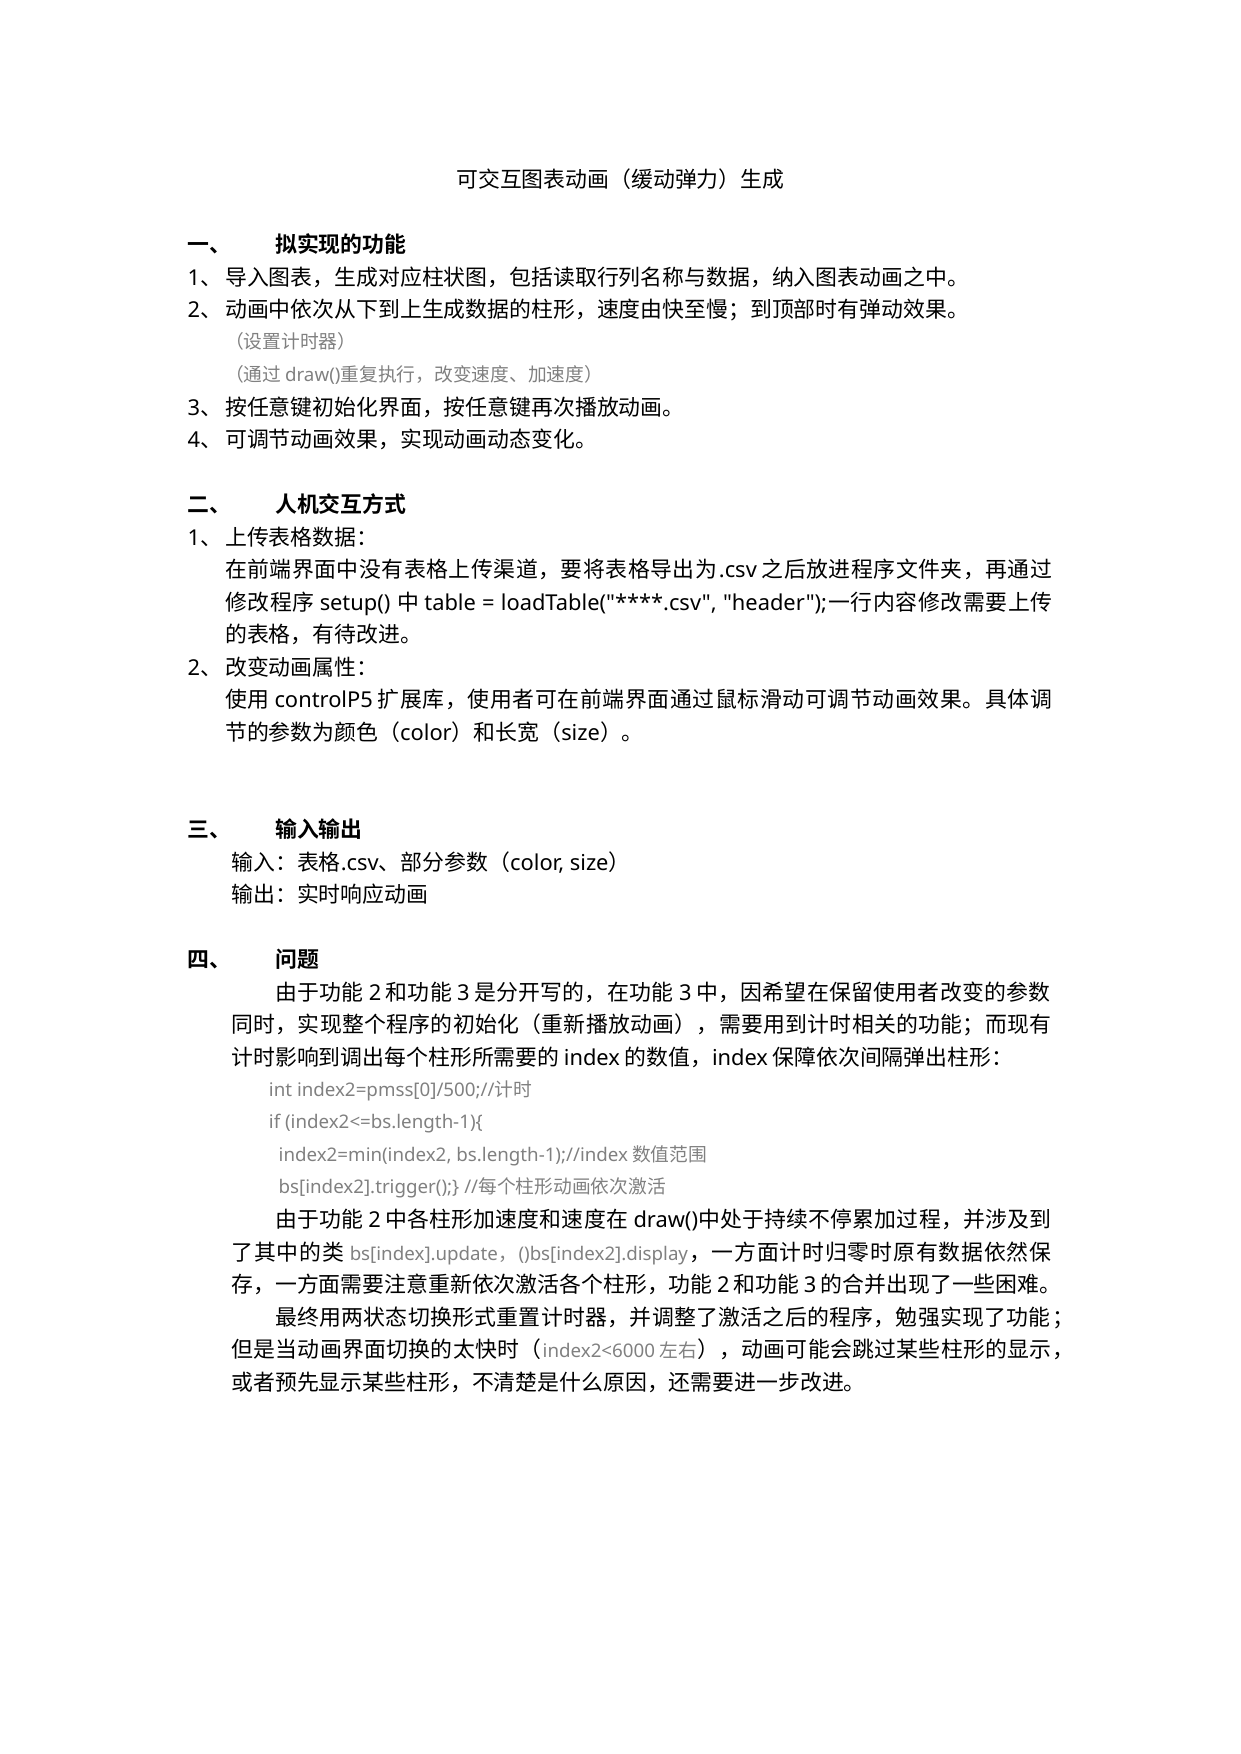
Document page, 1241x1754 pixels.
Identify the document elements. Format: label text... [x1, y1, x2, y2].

list 人机交互方式 [187, 487, 1053, 519]
list 拟实现的功能 [187, 227, 1053, 259]
list 改变动画属性： [187, 649, 1053, 682]
list bs[index2].trigger();} //每个柱形动画依次激活 [231, 1169, 1053, 1202]
list 输出：实时响应动画 [231, 877, 1053, 909]
list 导入图表，生成对应柱状图，包括读取行列名称与数据，纳入图表动画之中。 [187, 259, 1053, 292]
list if (index2<=bs.length-1){ [231, 1104, 1053, 1137]
list （通过draw()重复执行，改变速度、加速度） [225, 357, 1053, 389]
list 动画中依次从下到上生成数据的柱形，速度由快至慢；到顶部时有弹动效果。 [187, 292, 1053, 324]
list 问题 [187, 942, 1053, 974]
list int index2=pmss[0]/500;//计时 [231, 1072, 1053, 1104]
text 可交互图表动画（缓动弹力）生成 [187, 162, 1053, 194]
list 输入输出 [187, 812, 1053, 844]
list 上传表格数据： [187, 519, 1053, 552]
list index2=min(index2, bs.length-1);//index数值范围 [231, 1137, 1053, 1169]
list 在前端界面中没有表格上传渠道，要将表格导出为.csv之后放进程序文件夹，再通过修改程序setup() 中table = loadTable("****.csv", "header");一行内容修改需要上传的表格，有待改进。 [225, 552, 1053, 649]
list 使用controlP5扩展库，使用者可在前端界面通过鼠标滑动可调节动画效果。具体调节的参数为颜色（color）和长宽（size）。 [225, 682, 1053, 747]
list 可调节动画效果，实现动画动态变化。 [187, 422, 1053, 454]
list 按任意键初始化界面，按任意键再次播放动画。 [187, 389, 1053, 422]
list 由于功能2中各柱形加速度和速度在draw()中处于持续不停累加过程，并涉及到了其中的类bs[index].update，()bs[index2].display，一方面计时归零时原有数据依然保存，一方面需要注意重新依次激活各个柱形，功能2和功能3的合并出现了一些困难。 [231, 1202, 1053, 1299]
list 由于功能2和功能3是分开写的，在功能3中，因希望在保留使用者改变的参数同时，实现整个程序的初始化（重新播放动画），需要用到计时相关的功能；而现有计时影响到调出每个柱形所需要的index的数值，index保障依次间隔弹出柱形： [231, 974, 1053, 1072]
list 最终用两状态切换形式重置计时器，并调整了激活之后的程序，勉强实现了功能；但是当动画界面切换的太快时（index2<6000左右），动画可能会跳过某些柱形的显示，或者预先显示某些柱形，不清楚是什么原因，还需要进一步改进。 [231, 1299, 1053, 1397]
list 输入：表格.csv、部分参数（color, size） [231, 844, 1053, 877]
list （设置计时器） [225, 324, 1053, 357]
